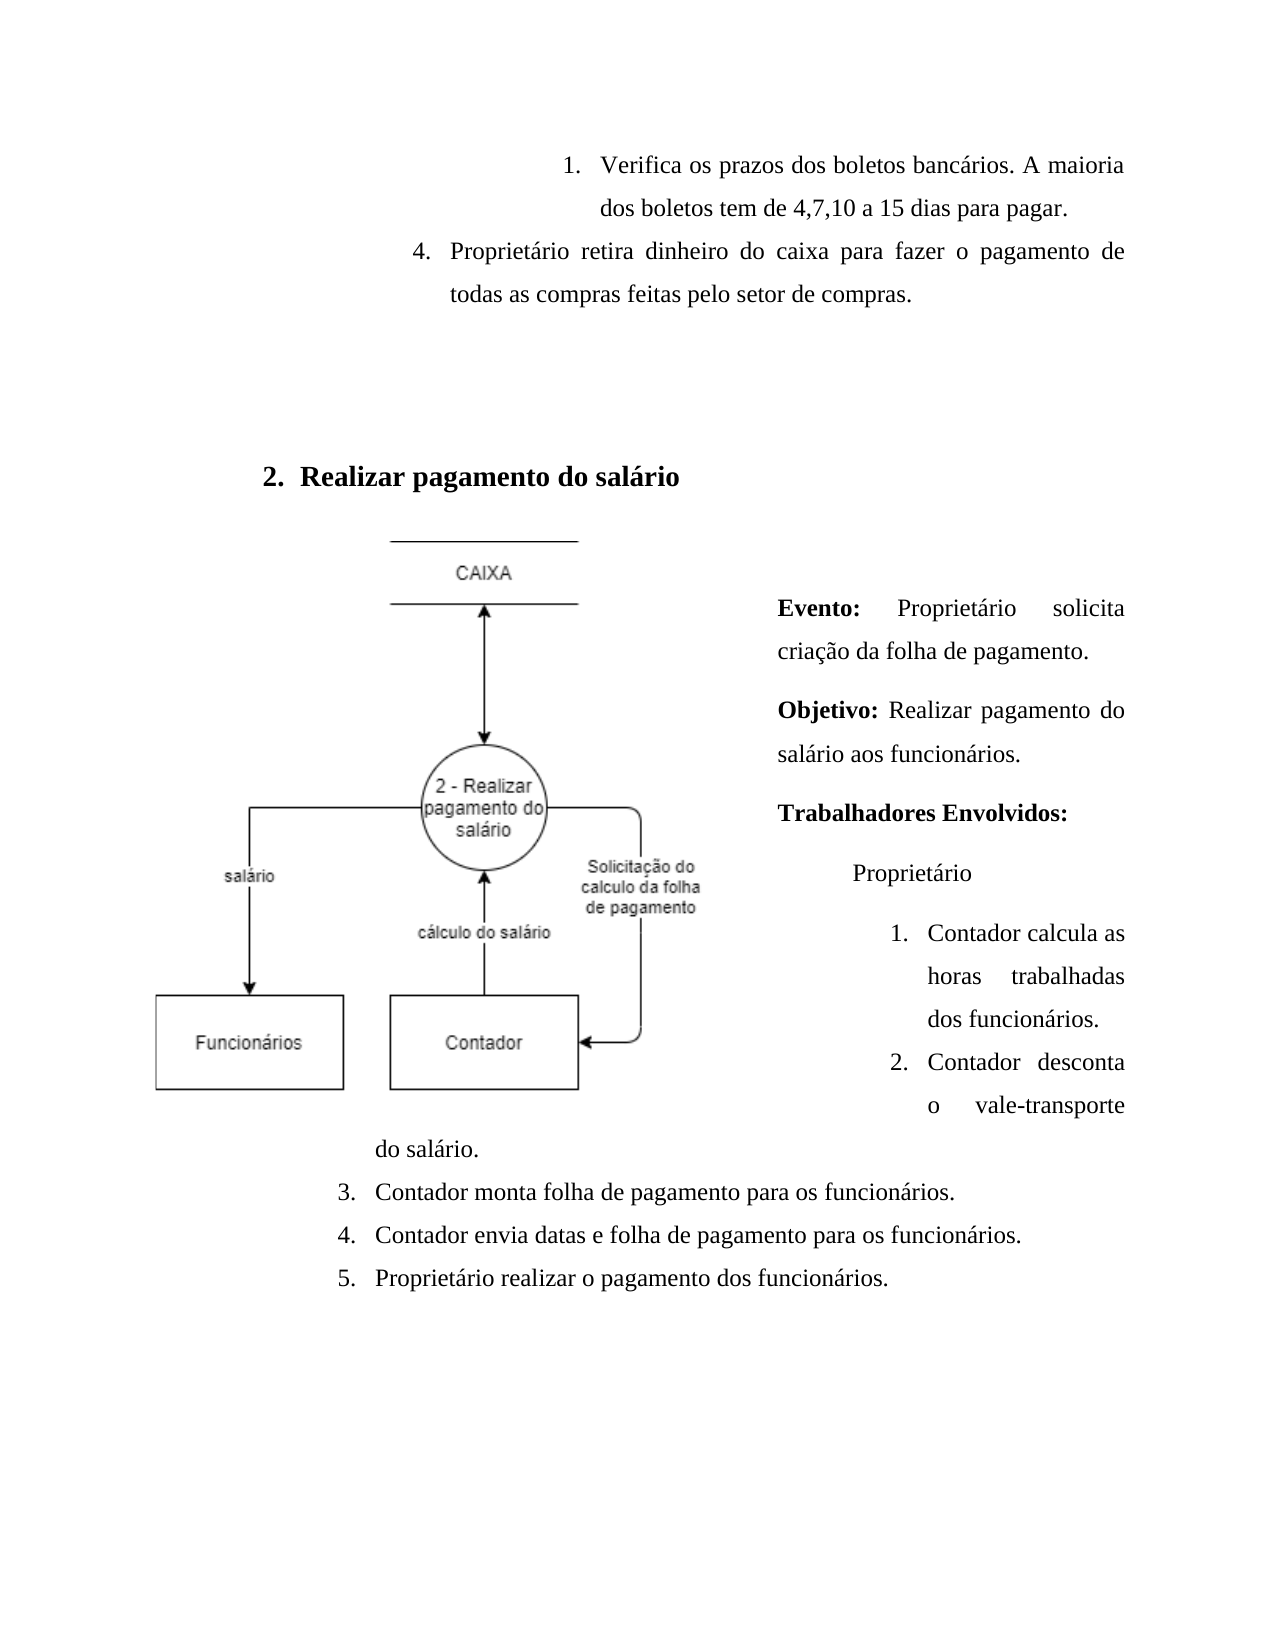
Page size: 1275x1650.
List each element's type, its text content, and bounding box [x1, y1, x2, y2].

text Trabalhadores Envolvidos: [703, 798, 1125, 827]
list Proprietário realizar o pagamento dos funcionários. [337, 1263, 1125, 1292]
picture [155, 541, 703, 1092]
list Contador monta folha de pagamento para os funcionários. [337, 1177, 1125, 1206]
text Evento: Proprietário solicita criação da folha de pagamento. [703, 593, 1125, 664]
list Proprietário retira dinheiro do caixa para fazer o pagamento de todas as compras feitas pelo setor de compras. [412, 236, 1125, 308]
text Objetivo: Realizar pagamento do salário aos funcionários. [703, 696, 1125, 767]
list Verifica os prazos dos boletos bancários. A maioria dos boletos tem de 4,7,10 a 15 dias para pagar. [562, 150, 1125, 222]
list Contador calcula as horas trabalhadas dos funcionários. [703, 918, 1125, 1033]
list Realizar pagamento do salário [262, 459, 1125, 492]
list Contador envia datas e folha de pagamento para os funcionários. [337, 1220, 1125, 1249]
list Contador desconta o vale-transporte do salário. [337, 1047, 1125, 1162]
text Proprietário [703, 858, 1125, 887]
